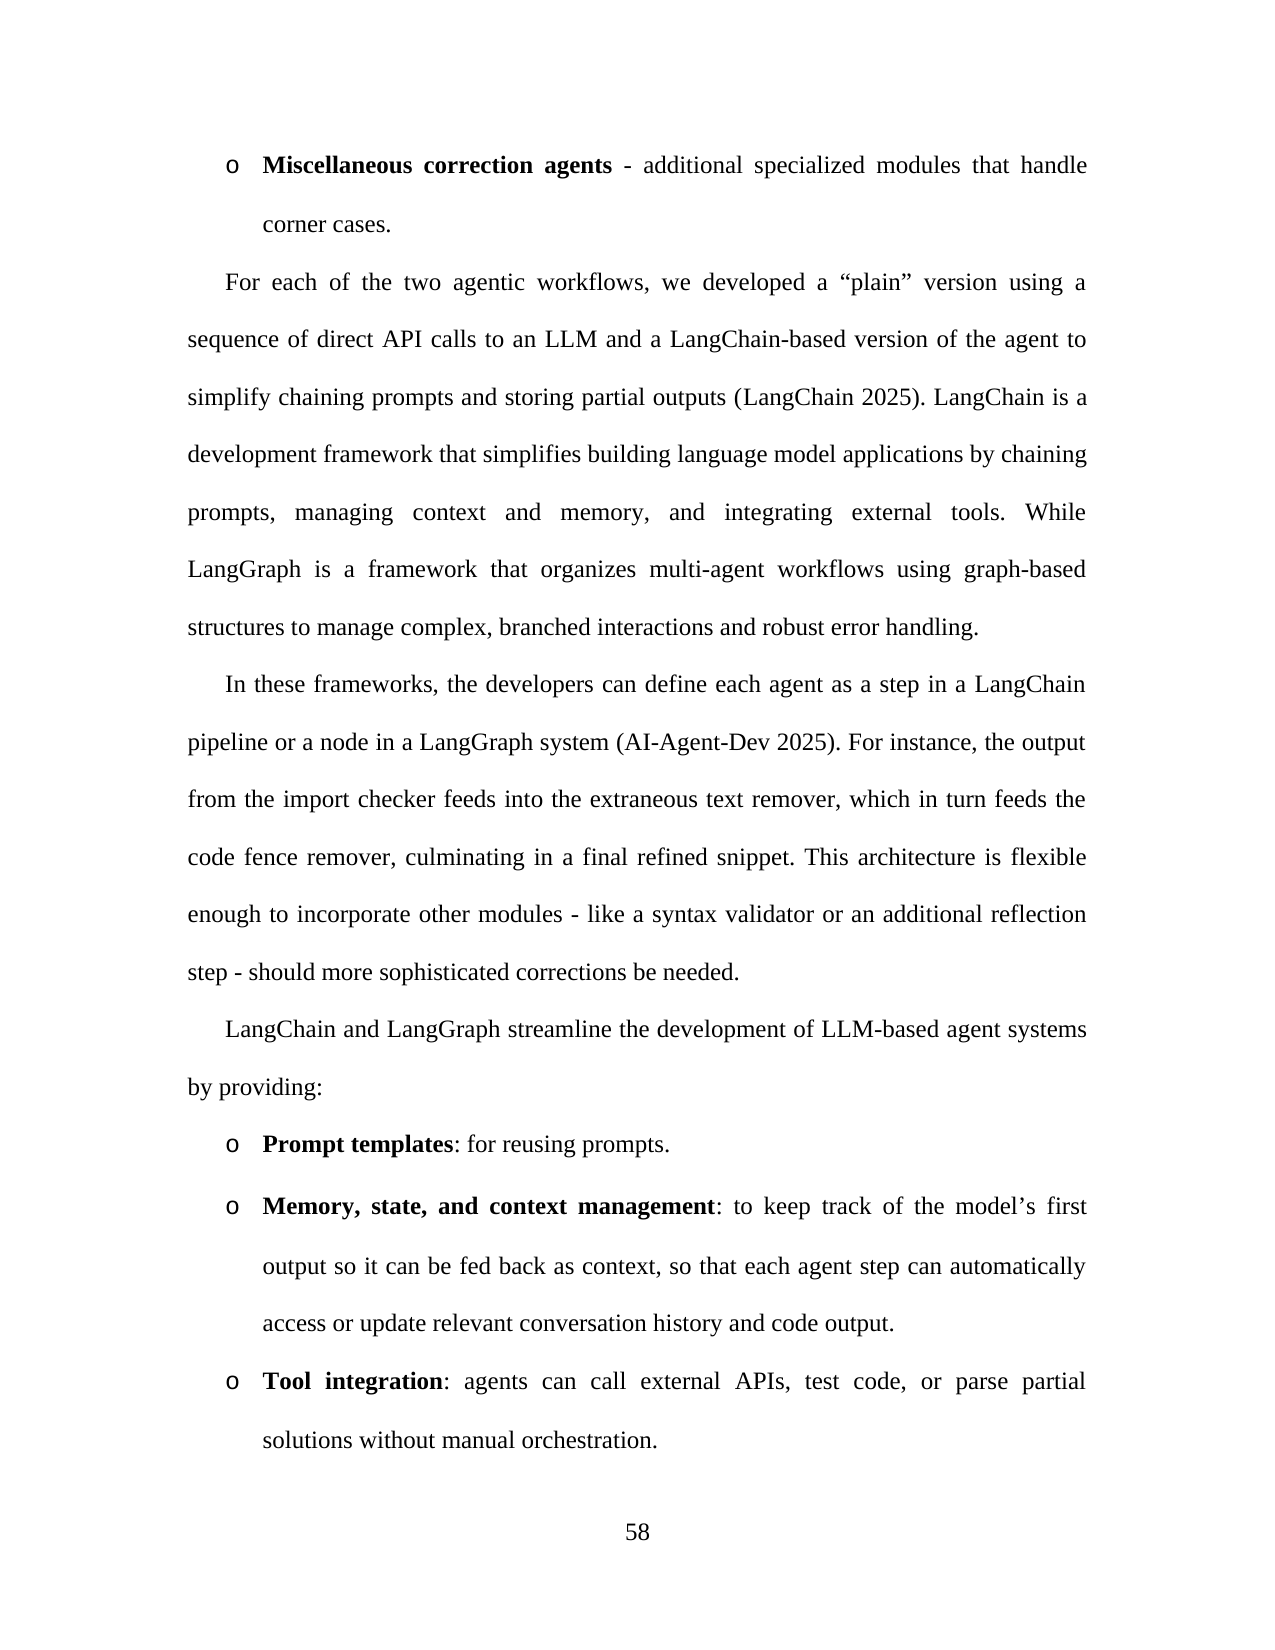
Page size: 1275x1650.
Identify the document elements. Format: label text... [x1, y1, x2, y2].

list Miscellaneous correction agents - additional specialized modules that handle corner cases. [225, 150, 1087, 238]
list Prompt templates: for reusing prompts. [225, 1129, 1087, 1160]
list Tool integration: agents can call external APIs, test code, or parse partial solutions without manual orchestration. [225, 1366, 1087, 1454]
list Memory, state, and context management: to keep track of the model’s first output so it can be fed back as context, so that each agent step can automatically access or update relevant conversation history and code output. [225, 1191, 1087, 1337]
text LangChain and LangGraph streamline the development of LLM-based agent systems by providing: [187, 1014, 1087, 1101]
text For each of the two agentic workflows, we developed a “plain” version using a sequence of direct API calls to an LLM and a LangChain-based version of the agent to simplify chaining prompts and storing partial outputs (LangChain 2025). LangChain is a development framework that simplifies building language model applications by chaining prompts, managing context and memory, and integrating external tools. While LangGraph is a framework that organizes multi-agent workflows using graph-based structures to manage complex, branched interactions and robust error handling. [187, 267, 1087, 641]
text In these frameworks, the developers can define each agent as a step in a LangChain pipeline or a node in a LangGraph system (AI-Agent-Dev 2025). For instance, the output from the import checker feeds into the extraneous text remover, which in turn feeds the code fence remover, culminating in a final refined snippet. This architecture is flexible enough to incorporate other modules - like a syntax validator or an additional reflection step - should more sophisticated corrections be needed. [187, 669, 1087, 986]
